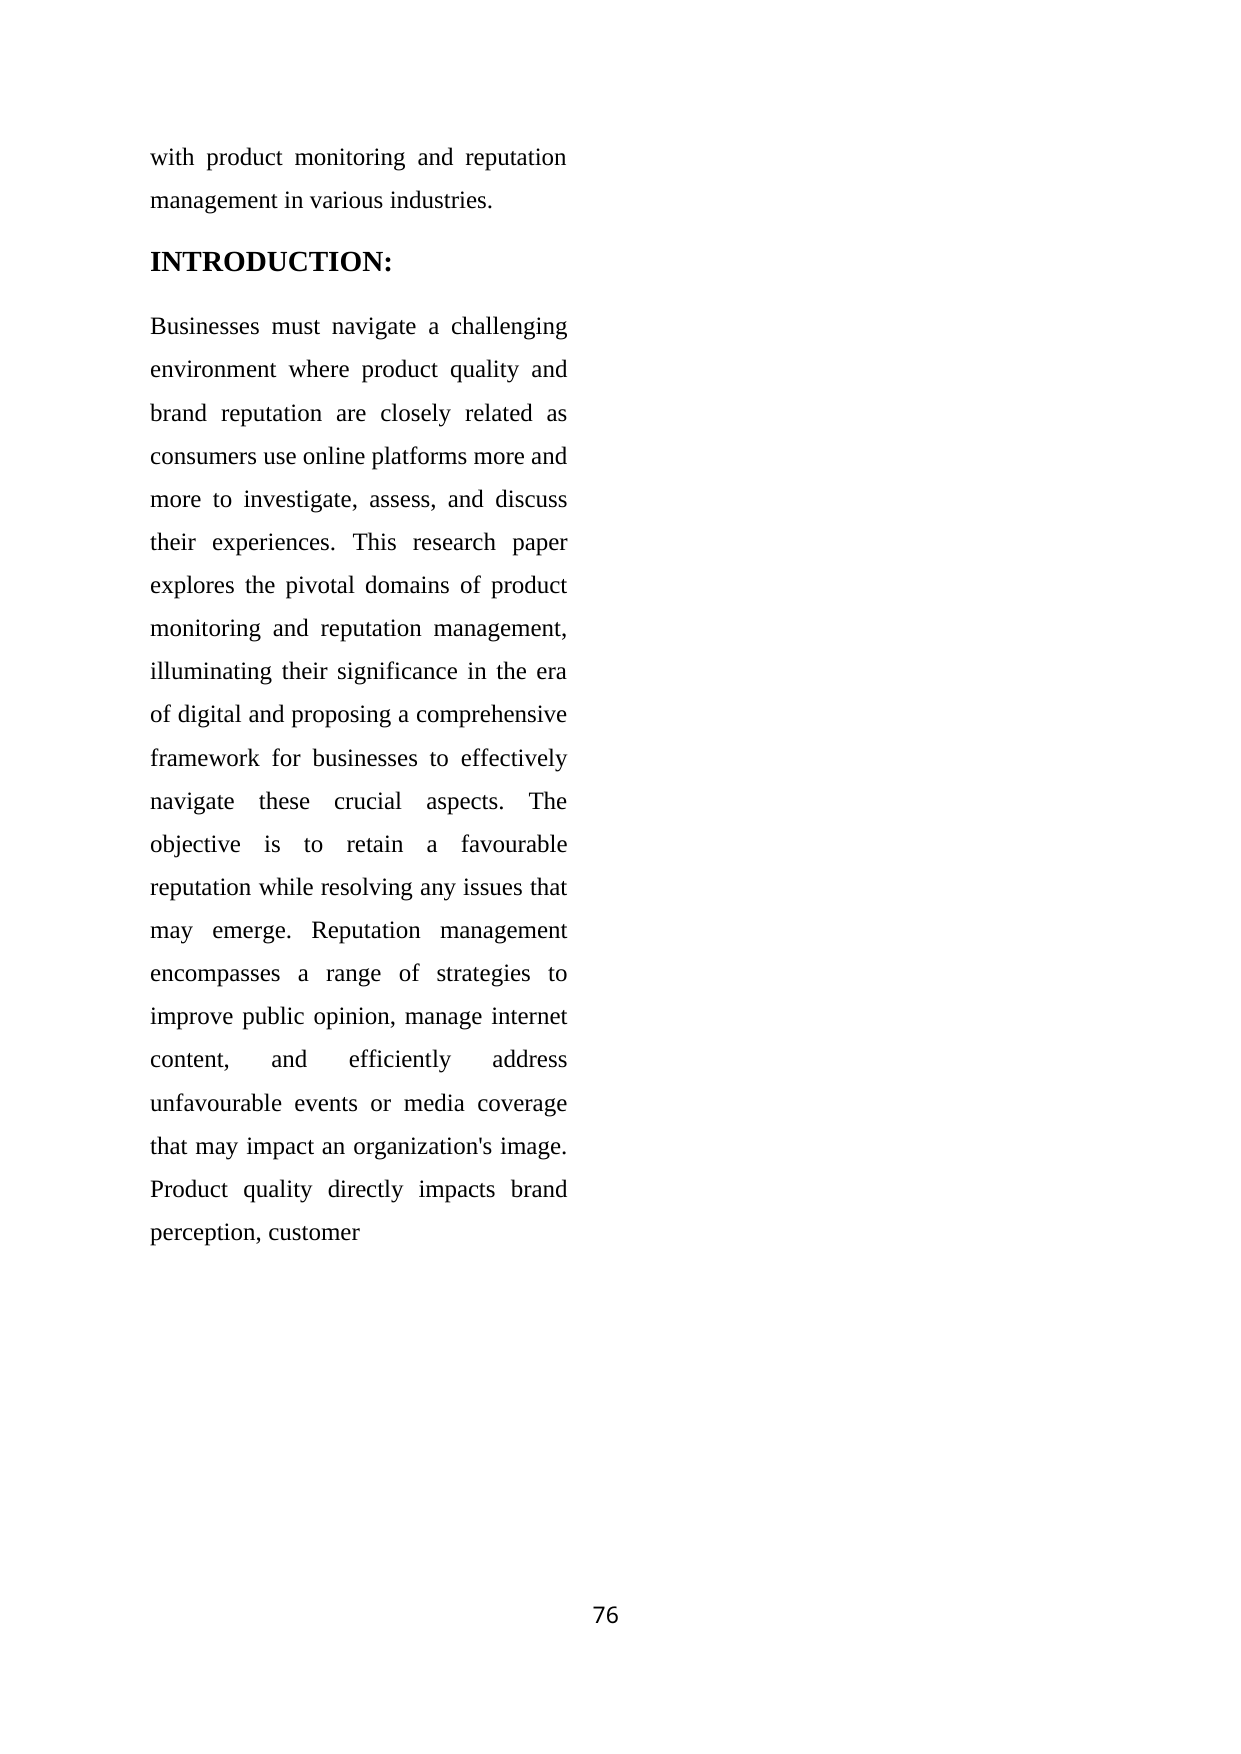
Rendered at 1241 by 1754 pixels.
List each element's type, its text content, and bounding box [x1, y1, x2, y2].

text with product monitoring and reputation management in various industries. [150, 142, 567, 213]
text Businesses must navigate a challenging environment where product quality and brand reputation are closely related as consumers use online platforms more and more to investigate, assess, and discuss their experiences. This research paper explores the pivotal domains of product monitoring and reputation management, illuminating their significance in the era of digital and proposing a comprehensive framework for businesses to effectively navigate these crucial aspects. The objective is to retain a favourable reputation while resolving any issues that may emerge. Reputation management encompasses a range of strategies to improve public opinion, manage internet content, and efficiently address unfavourable events or media coverage that may impact an organization's image. Product quality directly impacts brand perception, customer [150, 311, 567, 1246]
subtitle INTRODUCTION: [150, 244, 588, 278]
